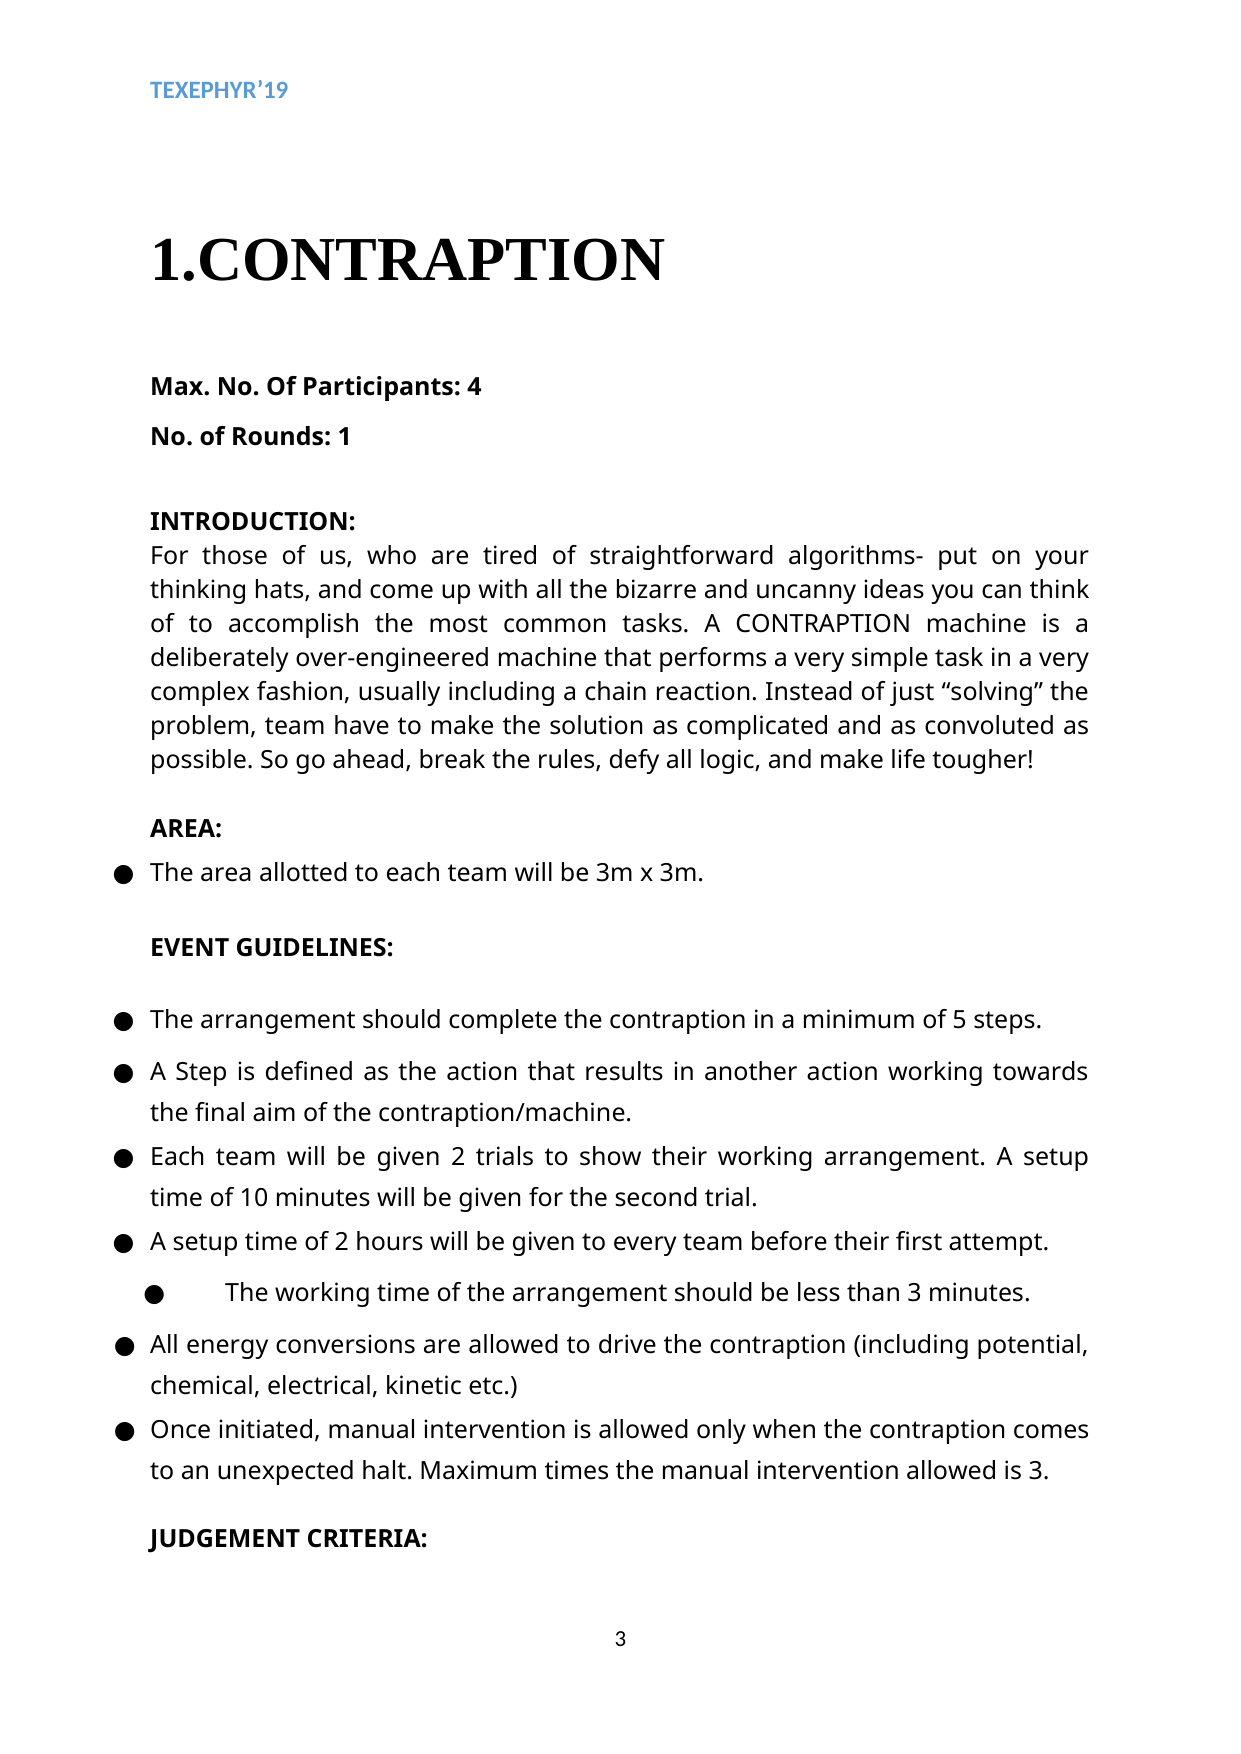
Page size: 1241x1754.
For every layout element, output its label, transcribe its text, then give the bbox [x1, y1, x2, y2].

subtitle No. of Rounds: 1 [150, 419, 1090, 453]
text For those of us, who are tired of straightforward algorithms- put on your thinking hats, and come up with all the bizarre and uncanny ideas you can think of to accomplish the most common tasks. A CONTRAPTION machine is a deliberately over-engineered machine that performs a very simple task in a very complex fashion, usually including a chain reaction. Instead of just “solving” the problem, team have to make the solution as complicated and as convoluted as possible. So go ahead, break the rules, defy all logic, and make life tougher! [150, 538, 1090, 776]
text INTRODUCTION: [150, 504, 1090, 538]
text 1.CONTRAPTION [150, 222, 1090, 294]
list The arrangement should complete the contraption in a minimum of 5 steps. [112, 992, 1090, 1043]
list Each team will be given 2 trials to show their working arrangement. A setup time of 10 minutes will be given for the second trial. [112, 1128, 1090, 1213]
list The area allotted to each team will be 3m x 3m. [112, 844, 1090, 896]
text AREA: [150, 810, 1090, 844]
subtitle Max. No. Of Participants: 4 [150, 368, 1090, 402]
list A setup time of 2 hours will be given to every team before their first attempt. [112, 1213, 1090, 1265]
text EVENT GUIDELINES: [150, 929, 1090, 964]
list The working time of the arrangement should be less than 3 minutes. [143, 1265, 1090, 1316]
list A Step is defined as the action that results in another action working towards the final aim of the contraption/machine. [112, 1043, 1090, 1128]
list Once initiated, manual intervention is allowed only when the contraption comes to an unexpected halt. Maximum times the manual intervention allowed is 3. [114, 1401, 1090, 1487]
text JUDGEMENT CRITERIA: [150, 1521, 1090, 1555]
list All energy conversions are allowed to drive the contraption (including potential, chemical, electrical, kinetic etc.) [114, 1316, 1090, 1401]
